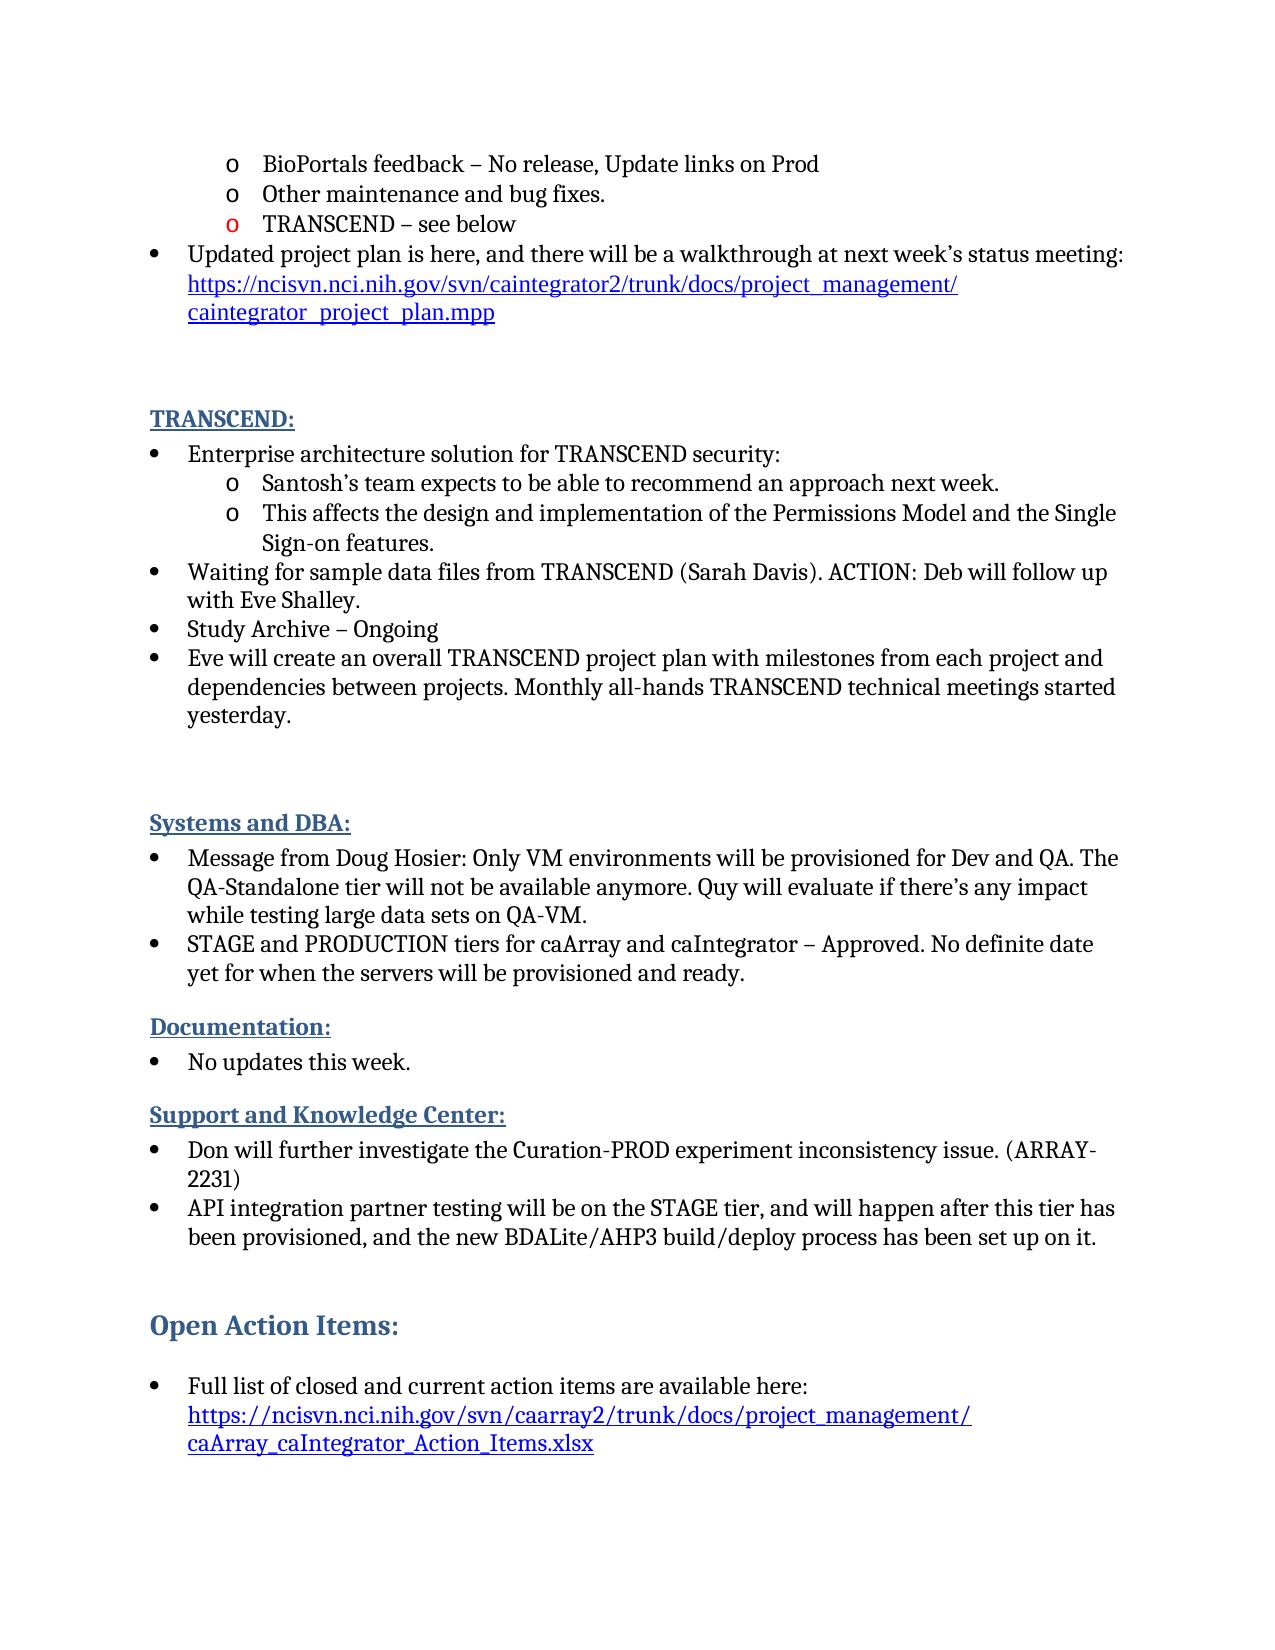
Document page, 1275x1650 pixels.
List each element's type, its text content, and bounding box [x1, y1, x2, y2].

list API integration partner testing will be on the STAGE tier, and will happen after this tier has been provisioned, and the new BDALite/AHP3 build/deploy process has been set up on it. [150, 1194, 1125, 1251]
subtitle Open Action Items: [150, 1309, 1125, 1343]
list No updates this week. [150, 1047, 1125, 1076]
subtitle Systems and DBA: [150, 809, 1125, 837]
list Santosh’s team expects to be able to recommend an approach next week. [225, 469, 1125, 499]
list Other maintenance and bug fixes. [225, 180, 1125, 210]
list Enterprise architecture solution for TRANSCEND security: [150, 440, 1125, 469]
list Message from Doug Hosier: Only VM environments will be provisioned for Dev and QA. The QA-Standalone tier will not be available anymore. Quy will evaluate if there’s any impact while testing large data sets on QA-VM. [150, 844, 1125, 930]
list TRANSCEND – see below [225, 210, 1125, 240]
list Eve will create an overall TRANSCEND project plan with milestones from each project and dependencies between projects. Monthly all-hands TRANSCEND technical meetings started yesterday. [150, 644, 1125, 730]
list Updated project plan is here, and there will be a walkthrough at next week’s status meeting: https://ncisvn.nci.nih.gov/svn/caintegrator2/trunk/docs/project_management/caintegrator_project_plan.mpp [150, 240, 1125, 326]
subtitle Documentation: [150, 1012, 1125, 1041]
subtitle Support and Knowledge Center: [150, 1101, 1125, 1130]
list Don will further investigate the Curation-PROD experiment inconsistency issue. (ARRAY-2231) [150, 1136, 1125, 1194]
subtitle TRANSCEND: [150, 405, 1125, 434]
list STAGE and PRODUCTION tiers for caArray and caIntegrator – Approved. No definite date yet for when the servers will be provisioned and ready. [150, 930, 1125, 987]
list Study Archive – Ongoing [150, 615, 1125, 644]
list This affects the design and implementation of the Permissions Model and the Single Sign-on features. [225, 499, 1125, 557]
list Waiting for sample data files from TRANSCEND (Sarah Davis). ACTION: Deb will follow up with Eve Shalley. [150, 557, 1125, 615]
list BioPortals feedback – No release, Update links on Prod [225, 150, 1125, 180]
list Full list of closed and current action items are available here: https://ncisvn.nci.nih.gov/svn/caarray2/trunk/docs/project_management/caArray_caIntegrator_Action_Items.xlsx [150, 1372, 1125, 1458]
